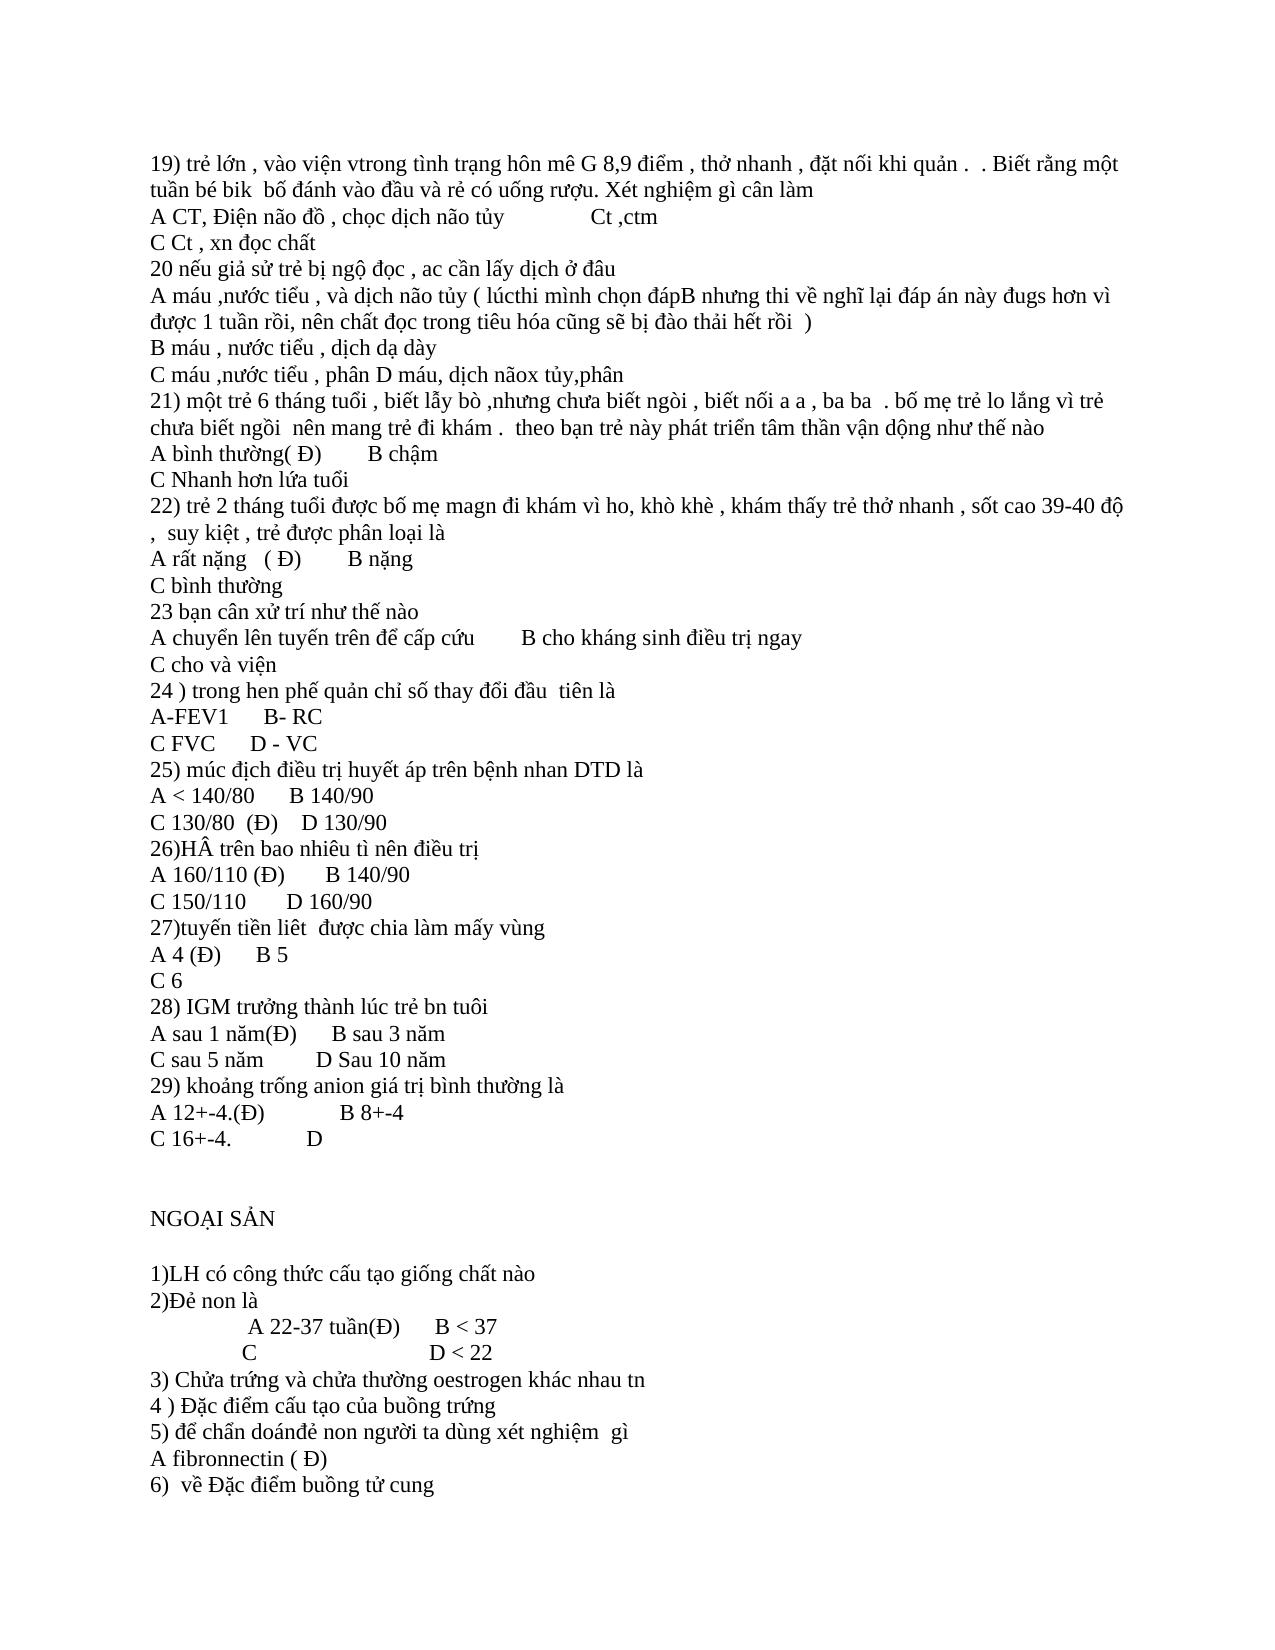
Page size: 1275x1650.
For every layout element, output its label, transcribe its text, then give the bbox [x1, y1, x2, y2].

text C D < 22 [150, 1339, 1125, 1366]
text C 130/80 (Đ) D 130/90 [150, 809, 1125, 835]
text 2)Đẻ non là [150, 1287, 1125, 1313]
text C 6 [150, 967, 1125, 993]
text A CT, Điện não đồ , chọc dịch não tủy Ct ,ctm [150, 203, 1125, 229]
text 1)LH có công thức cấu tạo giống chất nào [150, 1260, 1125, 1287]
text 25) múc địch điều trị huyết áp trên bệnh nhan DTD là [150, 756, 1125, 782]
text A-FEV1 B- RC [150, 703, 1125, 730]
text 20 nếu giả sử trẻ bị ngộ đọc , ac cần lấy dịch ở đâu [150, 255, 1125, 282]
text A < 140/80 B 140/90 [150, 782, 1125, 809]
text 22) trẻ 2 tháng tuổi được bố mẹ magn đi khám vì ho, khò khè , khám thấy trẻ thở nhanh , sốt cao 39-40 độ , suy kiệt , trẻ được phân loại là [150, 493, 1125, 545]
text 4 ) Đặc điểm cấu tạo của buồng trứng [150, 1392, 1125, 1418]
text C cho và viện [150, 651, 1125, 677]
text B máu , nước tiểu , dịch dạ dày [150, 334, 1125, 361]
text A fibronnectin ( Đ) [150, 1445, 1125, 1471]
text C FVC D - VC [150, 730, 1125, 756]
text C Ct , xn đọc chất [150, 229, 1125, 255]
text 19) trẻ lớn , vào viện vtrong tình trạng hôn mê G 8,9 điểm , thở nhanh , đặt nối khi quản . . Biết rằng một tuần bé bik bố đánh vào đầu và rẻ có uống rượu. Xét nghiệm gì cân làm [150, 150, 1125, 203]
text A rất nặng ( Đ) B nặng [150, 545, 1125, 572]
text 5) để chẩn doánđẻ non người ta dùng xét nghiệm gì [150, 1418, 1125, 1445]
text C Nhanh hơn lứa tuổi [150, 466, 1125, 493]
text A 4 (Đ) B 5 [150, 941, 1125, 967]
text A bình thường( Đ) B chậm [150, 440, 1125, 466]
text 21) một trẻ 6 tháng tuổi , biết lẫy bò ,nhưng chưa biết ngòi , biết nối a a , ba ba . bố mẹ trẻ lo lắng vì trẻ chưa biết ngồi nên mang trẻ đi khám . theo bạn trẻ này phát triển tâm thần vận dộng như thế nào [150, 387, 1125, 440]
text C 16+-4. D [150, 1125, 1125, 1151]
text 26)HÂ trên bao nhiêu tì nên điều trị [150, 835, 1125, 862]
text A 22-37 tuần(Đ) B < 37 [150, 1313, 1125, 1339]
text A 12+-4.(Đ) B 8+-4 [150, 1099, 1125, 1125]
text 3) Chửa trứng và chửa thường oestrogen khác nhau tn [150, 1366, 1125, 1392]
text 29) khoảng trống anion giá trị bình thường là [150, 1072, 1125, 1099]
text 27)tuyến tiền liêt được chia làm mấy vùng [150, 914, 1125, 941]
text A sau 1 năm(Đ) B sau 3 năm [150, 1020, 1125, 1046]
text 23 bạn cân xử trí như thế nào [150, 598, 1125, 624]
text NGOẠI SẢN [150, 1205, 1125, 1232]
text C 150/110 D 160/90 [150, 888, 1125, 914]
text A máu ,nước tiểu , và dịch não tủy ( lúcthi mình chọn đápB nhưng thi về nghĩ lại đáp án này đugs hơn vì được 1 tuần rồi, nên chất đọc trong tiêu hóa cũng sẽ bị đào thải hết rồi ) [150, 282, 1125, 334]
text 28) IGM trưởng thành lúc trẻ bn tuôi [150, 993, 1125, 1020]
text 24 ) trong hen phế quản chỉ số thay đổi đầu tiên là [150, 677, 1125, 703]
text A chuyển lên tuyến trên để cấp cứu B cho kháng sinh điều trị ngay [150, 624, 1125, 651]
text 6) về Đặc điểm buồng tử cung [150, 1471, 1125, 1497]
text C sau 5 năm D Sau 10 năm [150, 1046, 1125, 1072]
text A 160/110 (Đ) B 140/90 [150, 862, 1125, 888]
text C máu ,nước tiểu , phân D máu, dịch nãox tủy,phân [150, 361, 1125, 387]
text C bình thường [150, 572, 1125, 598]
